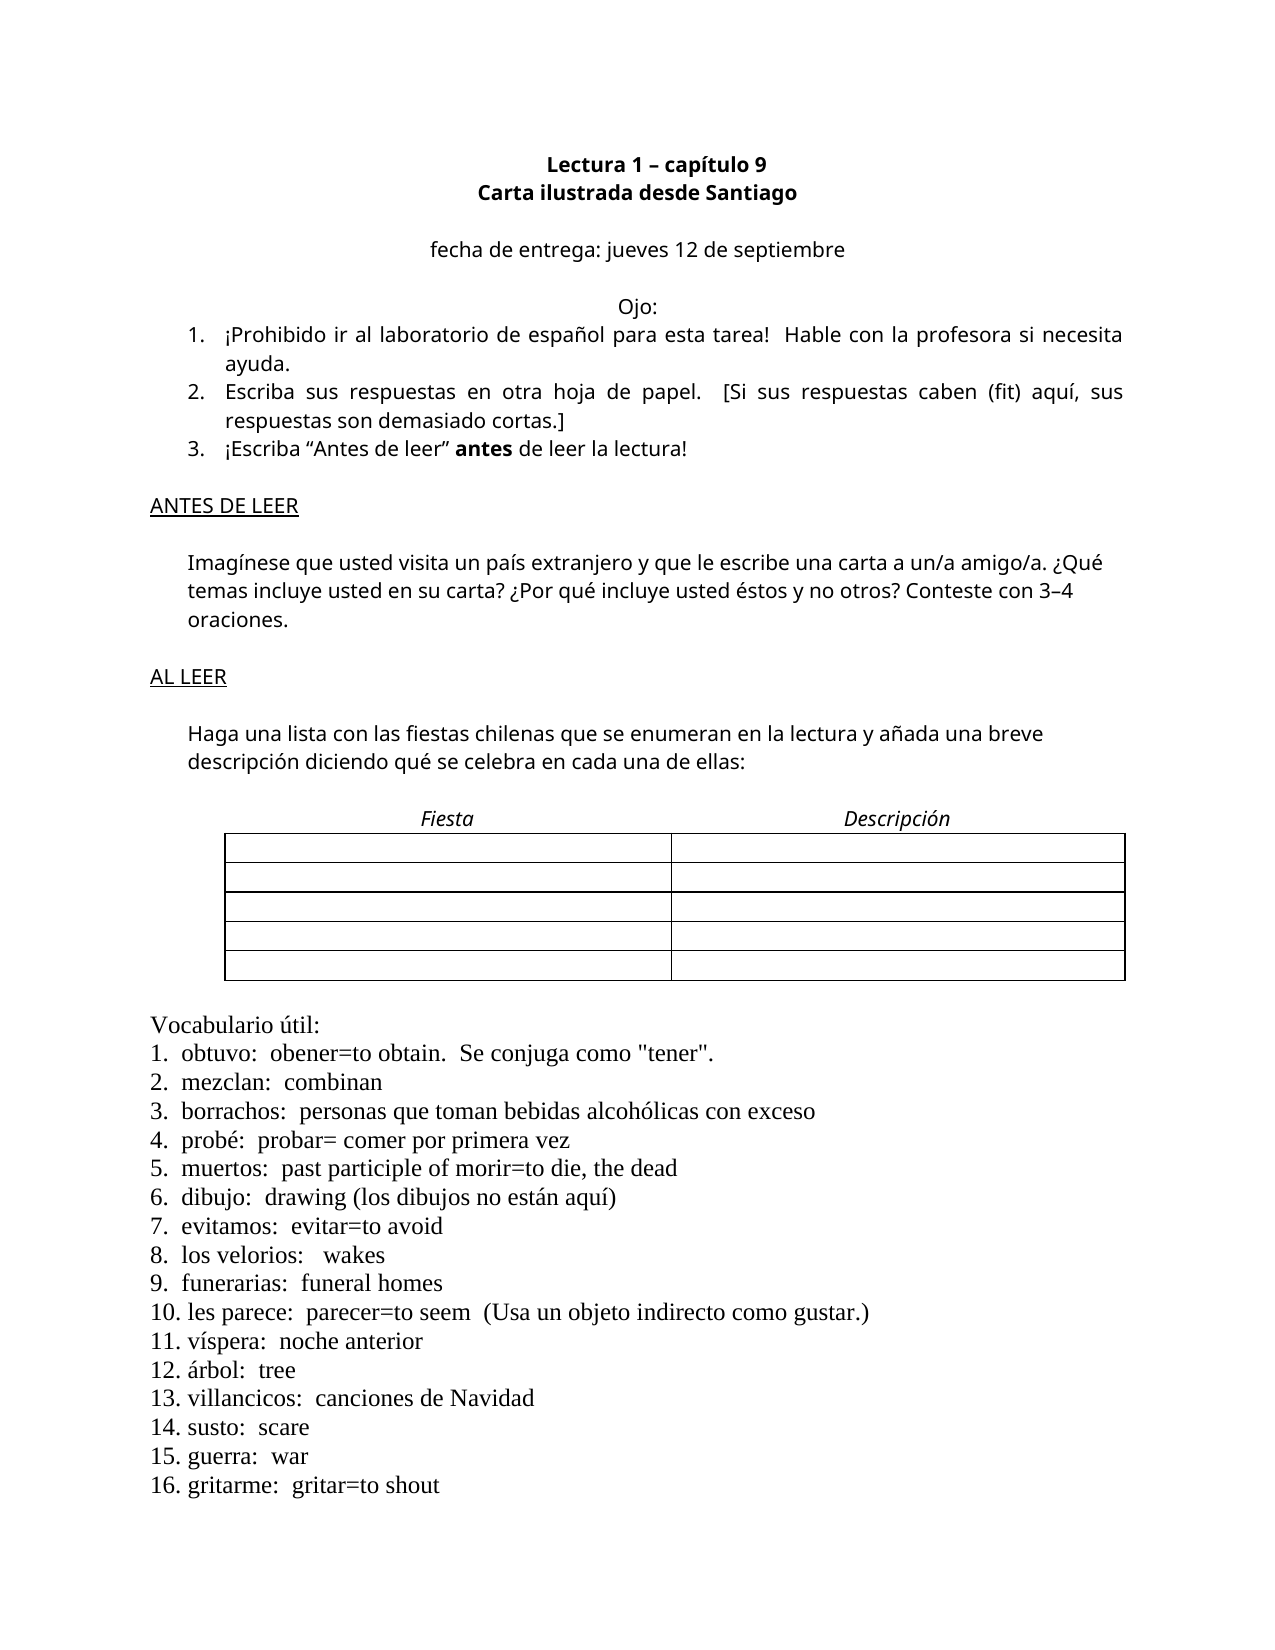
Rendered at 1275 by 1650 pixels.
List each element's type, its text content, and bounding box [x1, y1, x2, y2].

table_cell [226, 893, 671, 921]
table_cell [226, 834, 671, 862]
text Carta ilustrada desde Santiago [150, 178, 1125, 207]
text Ojo: [150, 292, 1125, 321]
table_cell [226, 951, 671, 980]
text 6. dibujo: drawing (los dibujos no están aquí) [150, 1182, 1125, 1211]
table_cell [672, 893, 1124, 921]
text 12. árbol: tree [150, 1355, 1125, 1383]
text 16. gritarme: gritar=to shout [150, 1470, 1125, 1498]
table_cell [672, 863, 1124, 891]
text 11. víspera: noche anterior [150, 1326, 1125, 1355]
table_header Fiesta [225, 804, 671, 832]
table_cell [226, 863, 671, 891]
table_cell [672, 922, 1124, 950]
list ¡Prohibido ir al laboratorio de español para esta tarea! Hable con la profesora si necesita ayuda. [187, 321, 1125, 377]
text 4. probé: probar= comer por primera vez [150, 1125, 1125, 1153]
text fecha de entrega: jueves 12 de septiembre [150, 235, 1125, 264]
text 3. borrachos: personas que toman bebidas alcohólicas con exceso [150, 1096, 1125, 1125]
table_header Descripción [671, 804, 1125, 832]
text Imagínese que usted visita un país extranjero y que le escribe una carta a un/a amigo/a. ¿Qué temas incluye usted en su carta? ¿Por qué incluye usted éstos y no otros? Conteste con 3–4 oraciones. [187, 548, 1125, 633]
table_cell [672, 834, 1124, 862]
text 15. guerra: war [150, 1441, 1125, 1470]
list ¡Escriba “Antes de leer” antes de leer la lectura! [187, 434, 1125, 463]
text AL LEER [150, 662, 1125, 690]
table_cell [226, 922, 671, 950]
list Escriba sus respuestas en otra hoja de papel. [Si sus respuestas caben (fit) aquí, sus respuestas son demasiado cortas.] [187, 377, 1125, 434]
text 2. mezclan: combinan [150, 1067, 1125, 1096]
table_cell [672, 951, 1124, 980]
text Vocabulario útil: [150, 1010, 1125, 1038]
text 13. villancicos: canciones de Navidad [150, 1383, 1125, 1412]
text 8. los velorios: wakes [150, 1240, 1125, 1268]
text Haga una lista con las fiestas chilenas que se enumeran en la lectura y añada una breve descripción diciendo qué se celebra en cada una de ellas: [187, 719, 1125, 776]
text 10. les parece: parecer=to seem (Usa un objeto indirecto como gustar.) [150, 1297, 1125, 1326]
text 9. funerarias: funeral homes [150, 1268, 1125, 1297]
text ANTES DE LEER [150, 491, 1125, 520]
text 14. susto: scare [150, 1412, 1125, 1441]
text 5. muertos: past participle of morir=to die, the dead [150, 1153, 1125, 1182]
text 1. obtuvo: obener=to obtain. Se conjuga como "tener". [150, 1038, 1125, 1067]
text Lectura 1 – capítulo 9 [150, 150, 1125, 178]
text 7. evitamos: evitar=to avoid [150, 1211, 1125, 1240]
